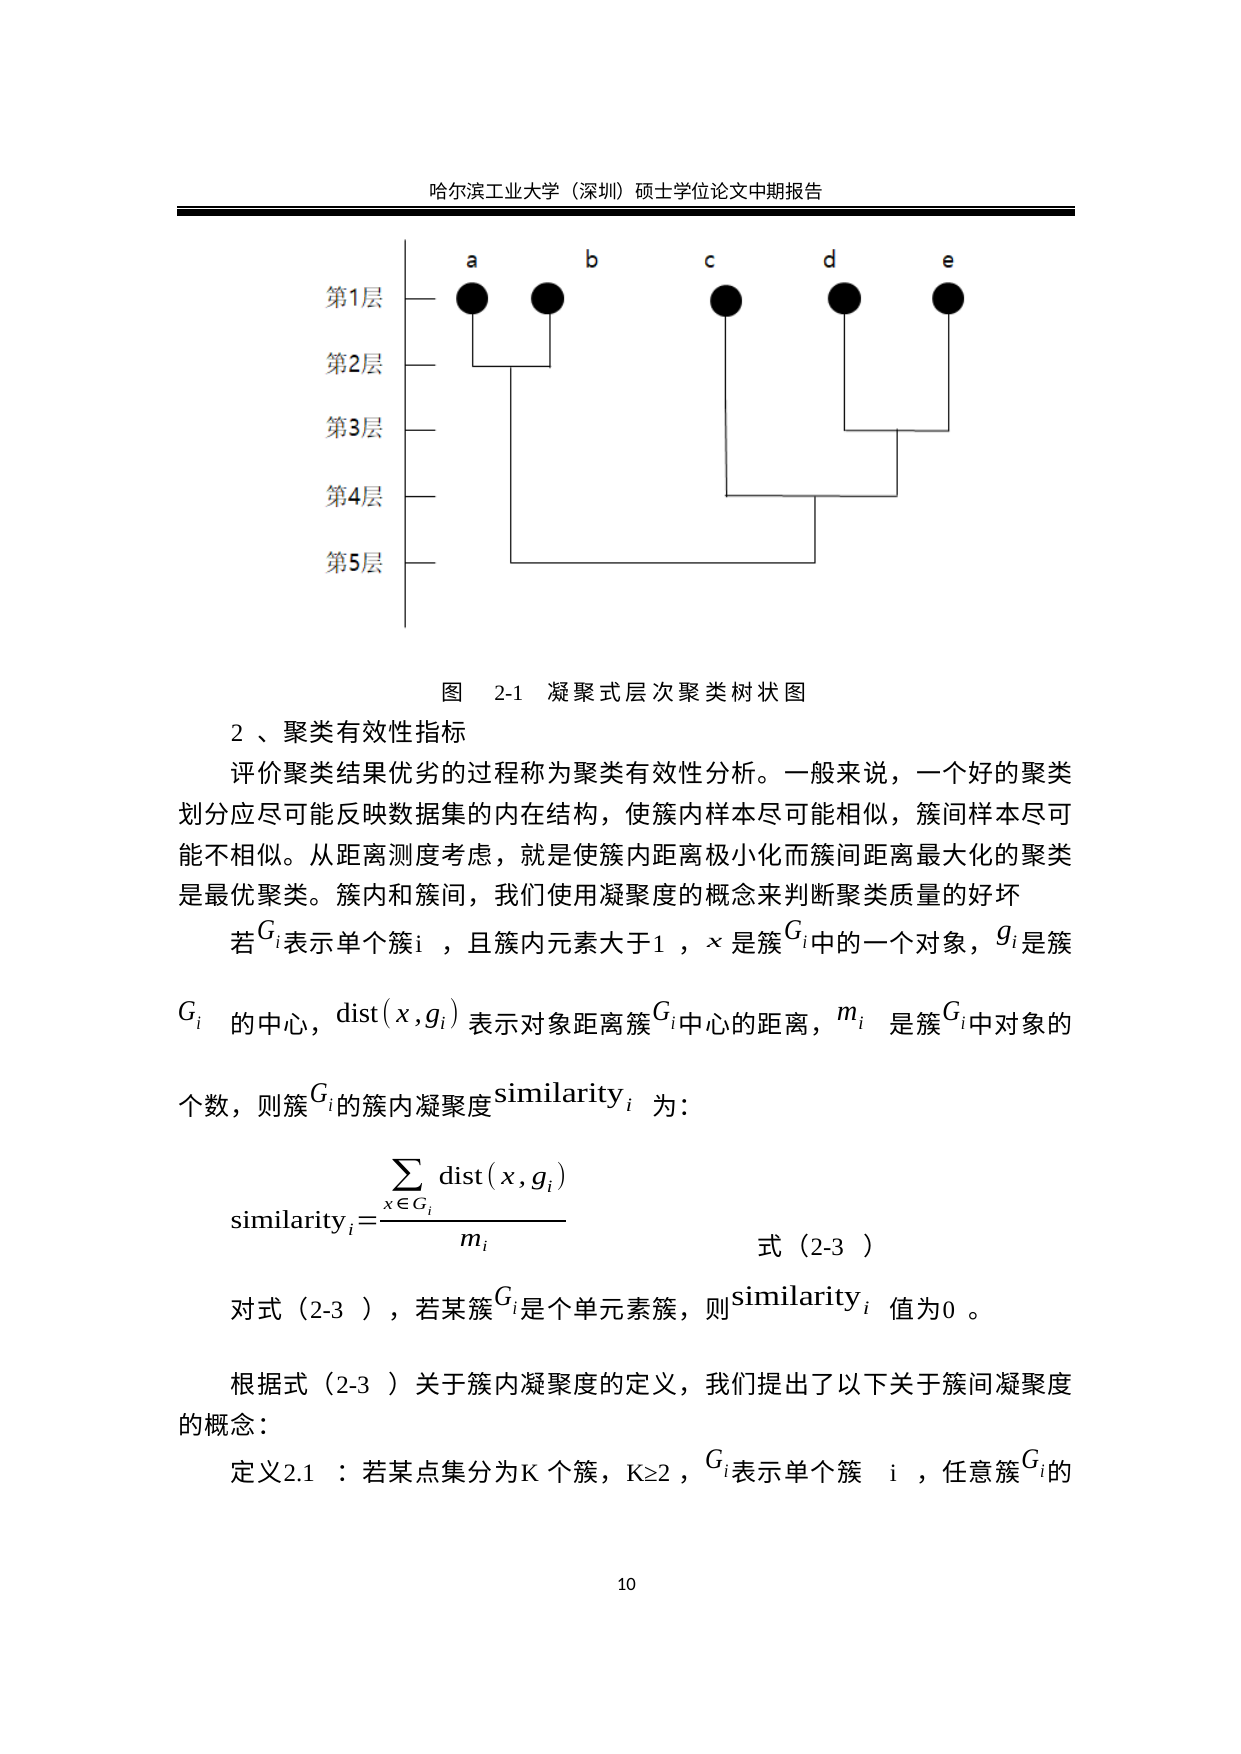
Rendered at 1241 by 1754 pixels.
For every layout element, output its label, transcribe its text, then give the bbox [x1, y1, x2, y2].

text 式（2-3） [178, 1159, 1074, 1281]
text 根据式（2-3）关于簇内凝聚度的定义，我们提出了以下关于簇间凝聚度的概念： [178, 1362, 1074, 1444]
text 对式（2-3），若某簇是个单元素簇，则值为0。 [178, 1281, 1074, 1362]
text 图 2-1凝聚式层次聚类树状图 [178, 670, 1074, 711]
text 2、聚类有效性指标 [178, 711, 1074, 751]
text 评价聚类结果优劣的过程称为聚类有效性分析。一般来说，一个好的聚类划分应尽可能反映数据集的内在结构，使簇内样本尽可能相似，簇间样本尽可能不相似。从距离测度考虑，就是使簇内距离极小化而簇间距离最大化的聚类是最优聚类。簇内和簇间，我们使用凝聚度的概念来判断聚类质量的好坏 [178, 751, 1074, 914]
text 若表示单个簇i，且簇内元素大于1，是簇中的一个对象，是簇 的中心，表示对象距离簇中心的距离，是簇中对象的个数，则簇的簇内凝聚度为： [178, 914, 1074, 1159]
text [178, 1444, 1074, 1525]
picture [309, 222, 984, 641]
